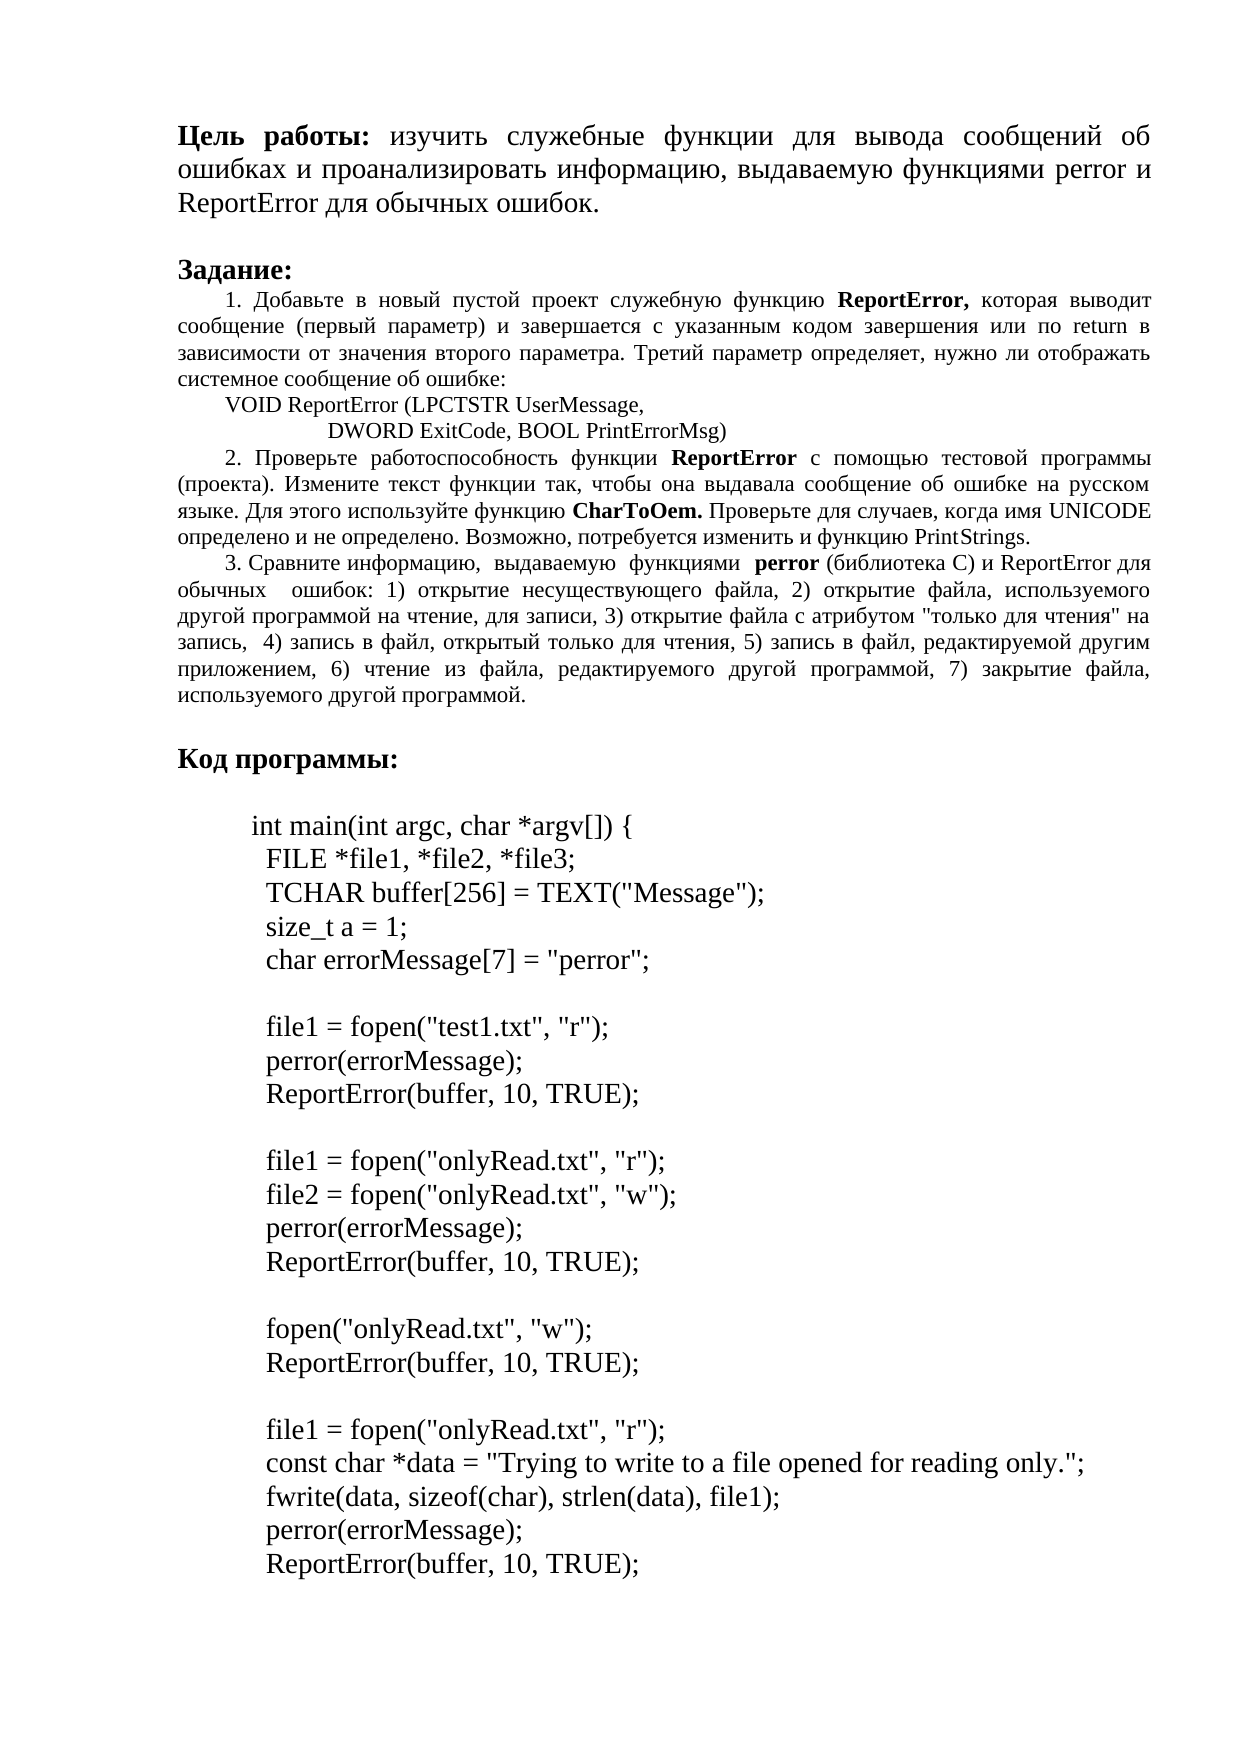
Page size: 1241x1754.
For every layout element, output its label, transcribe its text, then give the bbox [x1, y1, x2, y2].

text file2 = fopen("onlyRead.txt", "w"); [177, 1177, 1152, 1211]
text size_t a = 1; [177, 909, 1152, 942]
text file1 = fopen("test1.txt", "r"); [177, 1009, 1152, 1043]
text 2. Проверьте работоспособность функции ReрortError c помощью тестовой программы (проекта). Измените текст функции так, чтобы она выдавала сообщение об ошибке на русском языке. Для этого используйте функцию CharToOem. Проверьте для случаев, когда имя UNICODE определено и не определено. Возможно, потребуется изменить и функцию PrintStrings. [177, 444, 1152, 549]
text ReportError(buffer, 10, TRUE); [177, 1345, 1152, 1378]
text Задание: [177, 252, 1152, 286]
text fopen("onlyRead.txt", "w"); [177, 1311, 1152, 1345]
text ReportError(buffer, 10, TRUE); [177, 1076, 1152, 1110]
text perror(errorMessage); [177, 1211, 1152, 1244]
text char errorMessage[7] = "perror"; [177, 942, 1152, 976]
text file1 = fopen("onlyRead.txt", "r"); [177, 1143, 1152, 1177]
text file1 = fopen("onlyRead.txt", "r"); [177, 1412, 1152, 1445]
text Цель работы: изучить служебные функции для вывода сообщений об ошибках и проанализировать информацию, выдаваемую функциями perror и ReportError для обычных ошибок. [177, 118, 1152, 219]
text int main(int argc, char *argv[]) { [177, 808, 1152, 842]
text const char *data = "Trying to write to a file opened for reading only."; [177, 1445, 1152, 1479]
text DWORD ExitCode, BOOL РrintErrorMsg) [252, 418, 1152, 444]
text ReportError(buffer, 10, TRUE); [177, 1244, 1152, 1278]
text perror(errorMessage); [177, 1043, 1152, 1076]
text 3. Сравните информацию, выдаваемую функциями рerror (библиотека С) и ReрortError для обычных ошибок: 1) открытие несуществующего файла, 2) открытие файла, используемого другой программой на чтение, для записи, 3) открытие файла с атрибутом "только для чтения" на запись, 4) запись в файл, открытый только для чтения, 5) запись в файл, редактируемой другим приложением, 6) чтение из файла, редактируемого другой программой, 7) закрытие файла, используемого другой программой. [177, 549, 1152, 707]
text FILE *file1, *file2, *file3; [177, 842, 1152, 875]
text Код программы: [177, 741, 1152, 774]
text VOID ReрortError (LРCTSTR UserMessage, [177, 391, 1152, 418]
text TCHAR buffer[256] = TEXT("Message"); [177, 875, 1152, 909]
text 1. Добавьте в новый пустой проект служебную функцию ReрortError, которая выводит сообщение (первый параметр) и завершается с указанным кодом завершения или по return в зависимости от значения второго параметра. Третий параметр определяет, нужно ли отображать системное сообщение об ошибке: [177, 286, 1152, 391]
text fwrite(data, sizeof(char), strlen(data), file1); [177, 1479, 1152, 1512]
text perror(errorMessage); [177, 1512, 1152, 1546]
text ReportError(buffer, 10, TRUE); [177, 1546, 1152, 1579]
